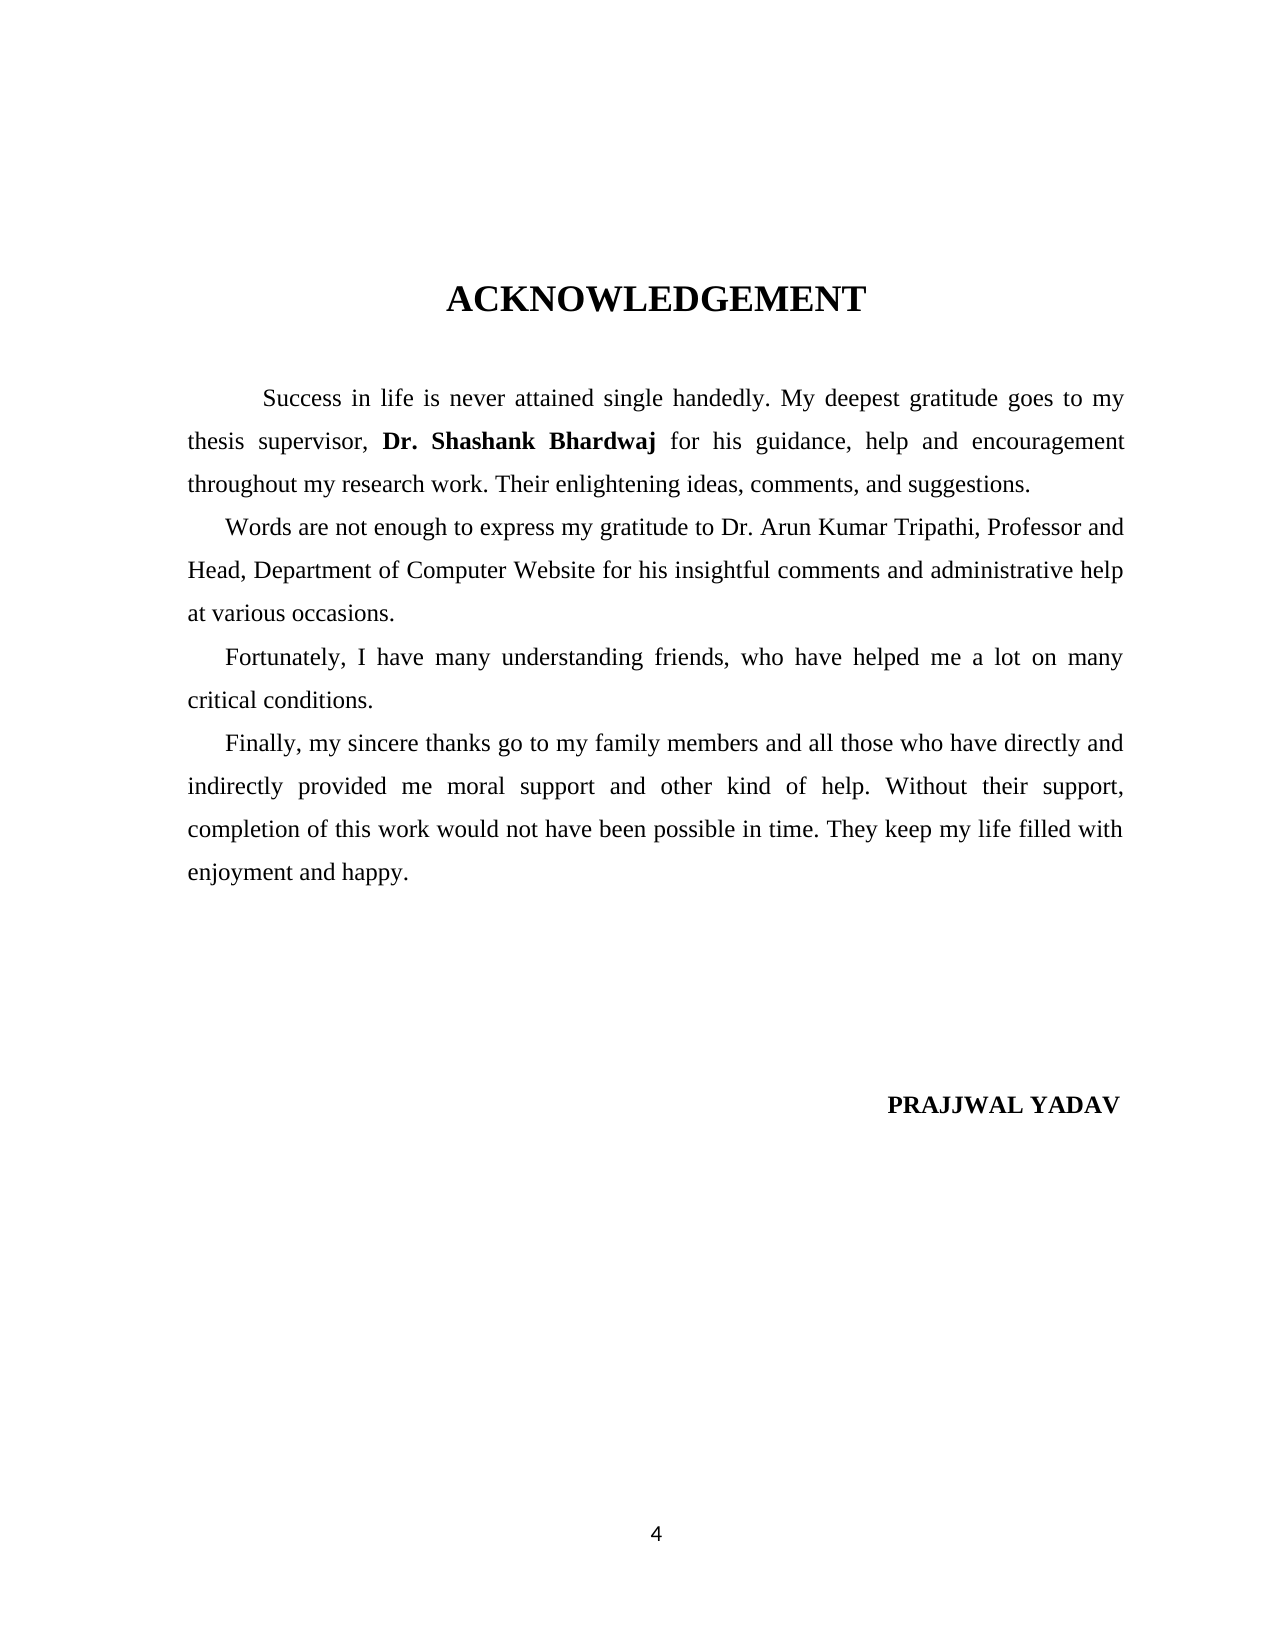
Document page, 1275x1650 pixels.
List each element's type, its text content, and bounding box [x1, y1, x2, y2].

text Words are not enough to express my gratitude to Dr. Arun Kumar Tripathi, Professor and Head, Department of Computer Website for his insightful comments and administrative help at various occasions. [187, 512, 1125, 627]
text Finally, my sincere thanks go to my family members and all those who have directly and indirectly provided me moral support and other kind of help. Without their support, completion of this work would not have been possible in time. They keep my life filled with enjoyment and happy. [187, 728, 1125, 886]
text Fortunately, I have many understanding friends, who have helped me a lot on many critical conditions. [187, 642, 1125, 713]
text ACKNOWLEDGEMENT [187, 276, 1125, 319]
text Success in life is never attained single handedly. My deepest gratitude goes to my thesis supervisor, Dr. Shashank Bhardwaj for his guidance, help and encouragement throughout my research work. Their enlightening ideas, comments, and suggestions. [187, 383, 1125, 498]
text PRAJJWAL YADAV [787, 1090, 1125, 1119]
